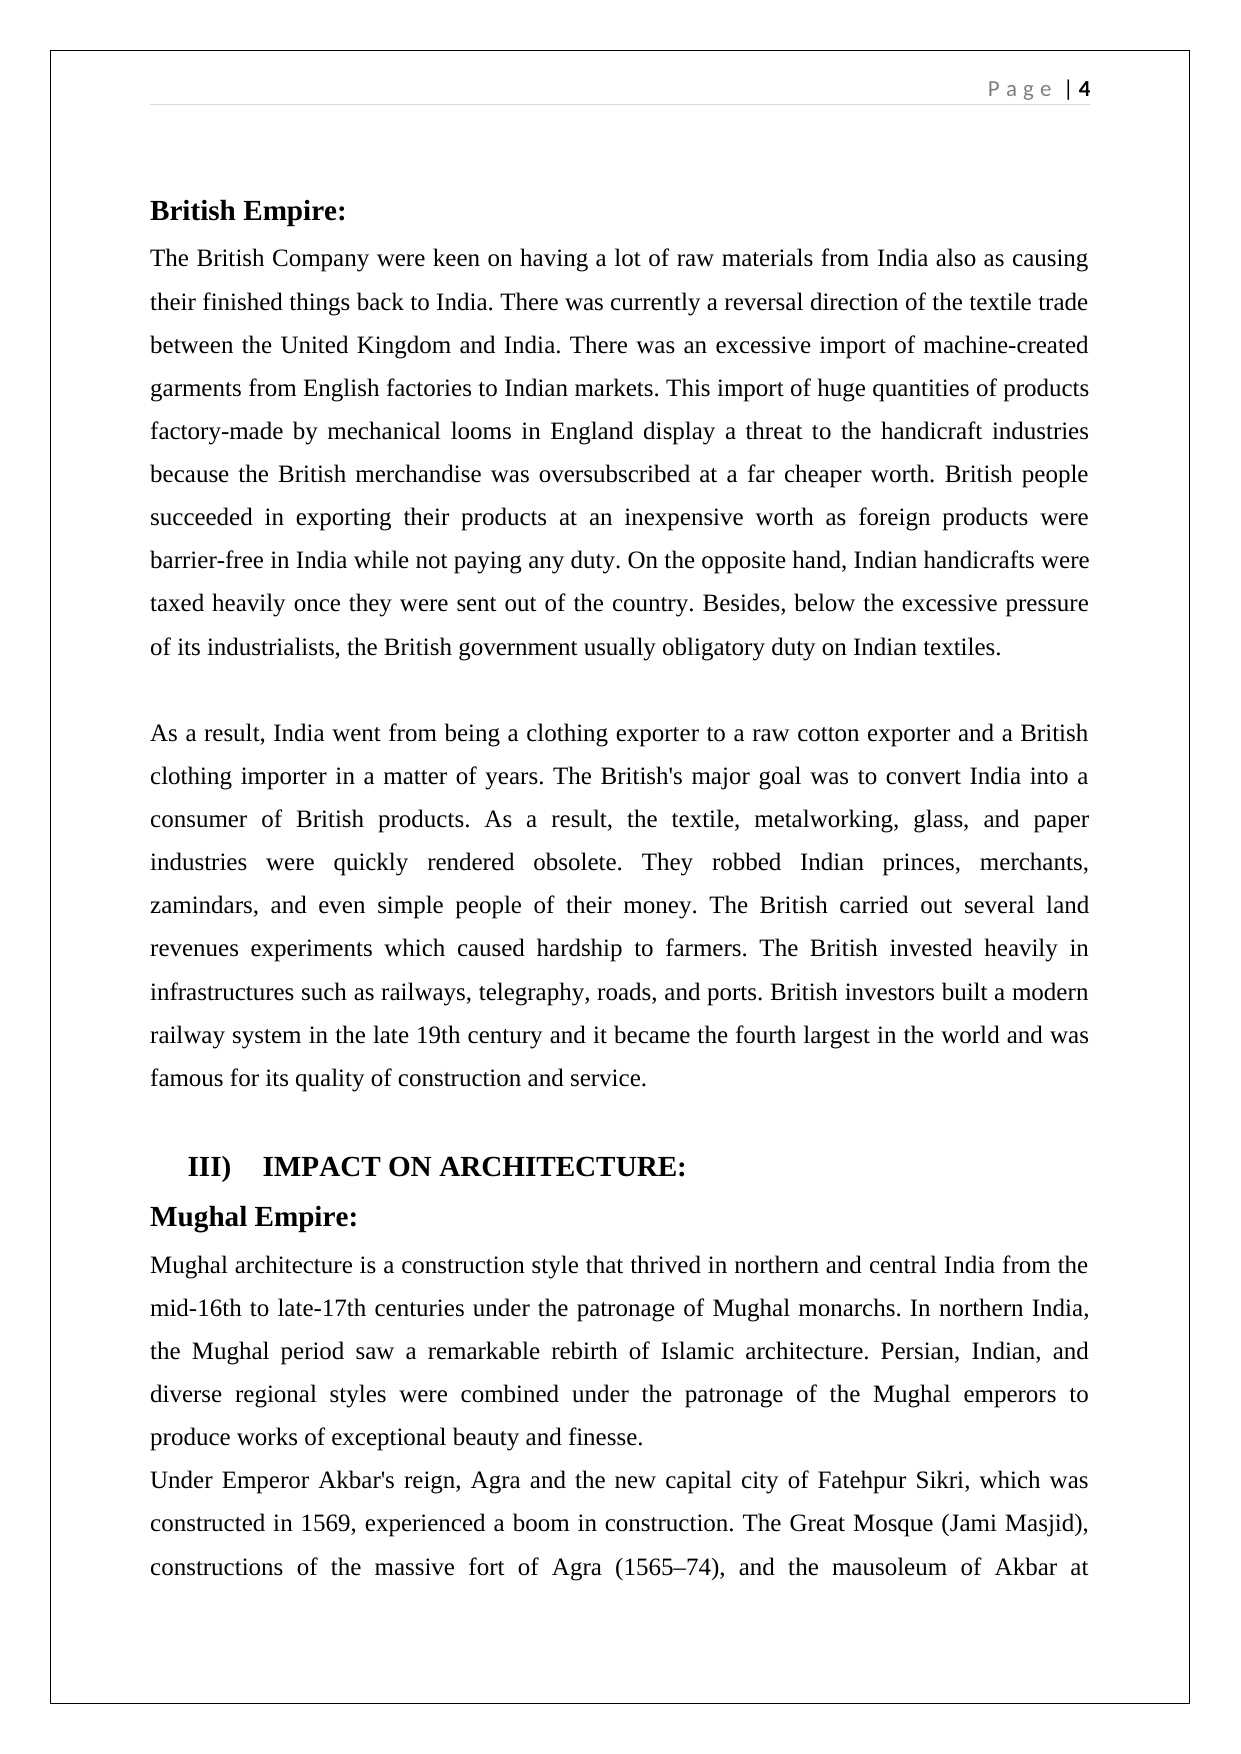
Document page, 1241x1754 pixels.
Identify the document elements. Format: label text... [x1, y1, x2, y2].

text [150, 1465, 1090, 1580]
list IMPACT ON ARCHITECTURE: [187, 1149, 1090, 1183]
text Mughal Empire: [150, 1199, 1090, 1233]
text British Empire: [150, 193, 1090, 227]
text The British Company were keen on having a lot of raw materials from India also as causing their finished things back to India. There was currently a reversal direction of the textile trade between the United Kingdom and India. There was an excessive import of machine-created garments from English factories to Indian markets. This import of huge quantities of products factory-made by mechanical looms in England display a threat to the handicraft industries because the British merchandise was oversubscribed at a far cheaper worth. British people succeeded in exporting their products at an inexpensive worth as foreign products were barrier-free in India while not paying any duty. On the opposite hand, Indian handicrafts were taxed heavily once they were sent out of the country. Besides, below the excessive pressure of its industrialists, the British government usually obligatory duty on Indian textiles. [150, 243, 1090, 660]
text Mughal architecture is a construction style that thrived in northern and central India from the mid-16th to late-17th centuries under the patronage of Mughal monarchs. In northern India, the Mughal period saw a remarkable rebirth of Islamic architecture. Persian, Indian, and diverse regional styles were combined under the patronage of the Mughal emperors to produce works of exceptional beauty and finesse. [150, 1250, 1090, 1451]
text As a result, India went from being a clothing exporter to a raw cotton exporter and a British clothing importer in a matter of years. The British's major goal was to convert India into a consumer of British products. As a result, the textile, metalworking, glass, and paper industries were quickly rendered obsolete. They robbed Indian princes, merchants, zamindars, and even simple people of their money. The British carried out several land revenues experiments which caused hardship to farmers. The British invested heavily in infrastructures such as railways, telegraphy, roads, and ports. British investors built a modern railway system in the late 19th century and it became the fourth largest in the world and was famous for its quality of construction and service. [150, 718, 1090, 1092]
